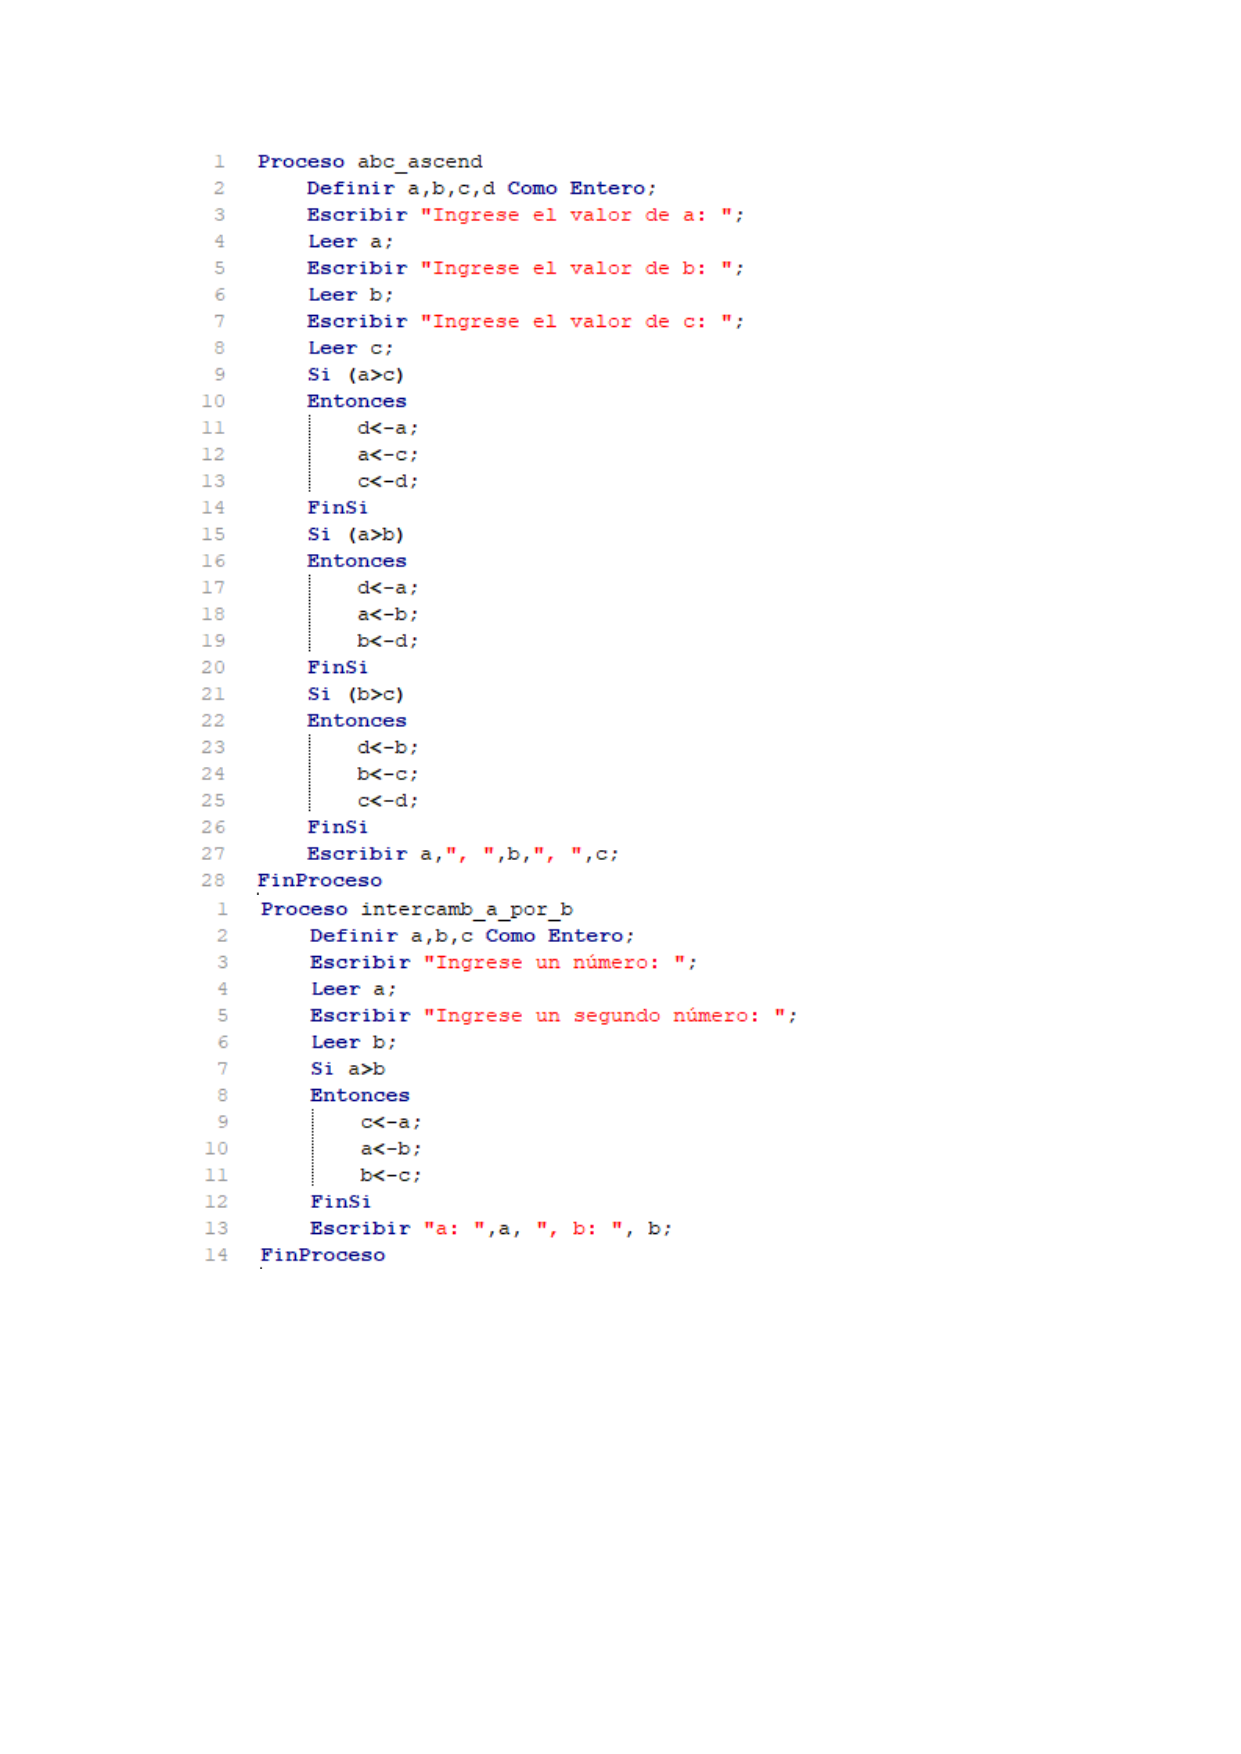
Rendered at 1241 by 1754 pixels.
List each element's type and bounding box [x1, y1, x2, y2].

picture [187, 150, 813, 1269]
